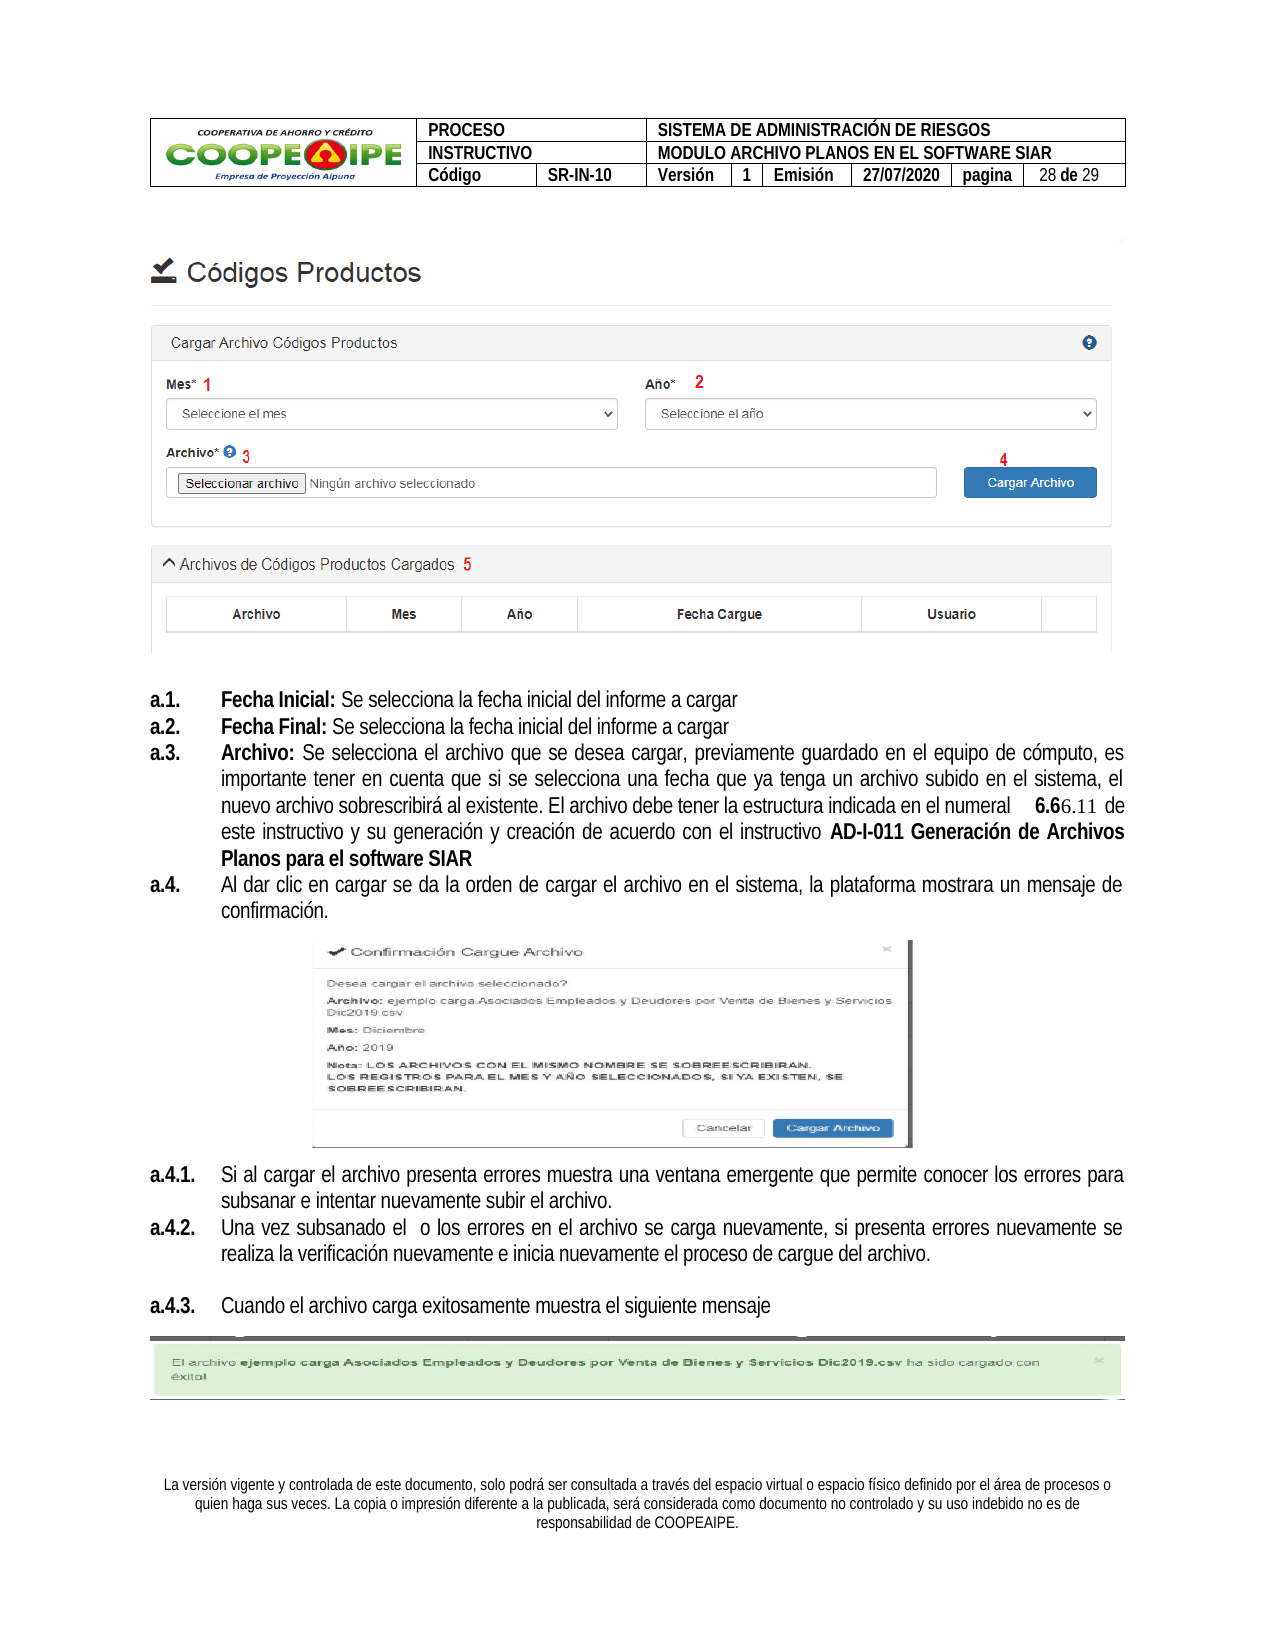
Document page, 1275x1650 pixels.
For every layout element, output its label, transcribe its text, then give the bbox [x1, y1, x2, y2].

list Al dar clic en cargar se da la orden de cargar el archivo en el sistema, la plataforma mostrara un mensaje de confirmación. [150, 871, 1125, 923]
list Una vez subsanado el o los errores en el archivo se carga nuevamente, si presenta errores nuevamente se realiza la verificación nuevamente e inicia nuevamente el proceso de cargue del archivo. [150, 1213, 1125, 1266]
picture [150, 239, 1124, 660]
picture [161, 122, 406, 183]
list Si al cargar el archivo presenta errores muestra una ventana emergente que permite conocer los errores para subsanar e intentar nuevamente subir el archivo. [150, 1161, 1125, 1213]
list Archivo: Se selecciona el archivo que se desea cargar, previamente guardado en el equipo de cómputo, es importante tener en cuenta que si se selecciona una fecha que ya tenga un archivo subido en el sistema, el nuevo archivo sobrescribirá al existente. El archivo debe tener la estructura indicada en el numeral 6.66.11 de este instructivo y su generación y creación de acuerdo con el instructivo AD-I-011 Generación de Archivos Planos para el software SIAR [150, 739, 1125, 871]
picture [150, 1336, 1126, 1400]
list Fecha Inicial: Se selecciona la fecha inicial del informe a cargar [150, 686, 1125, 713]
list Cuando el archivo carga exitosamente muestra el siguiente mensaje [150, 1292, 1125, 1319]
list Fecha Final: Se selecciona la fecha inicial del informe a cargar [150, 713, 1125, 739]
picture [312, 940, 913, 1148]
